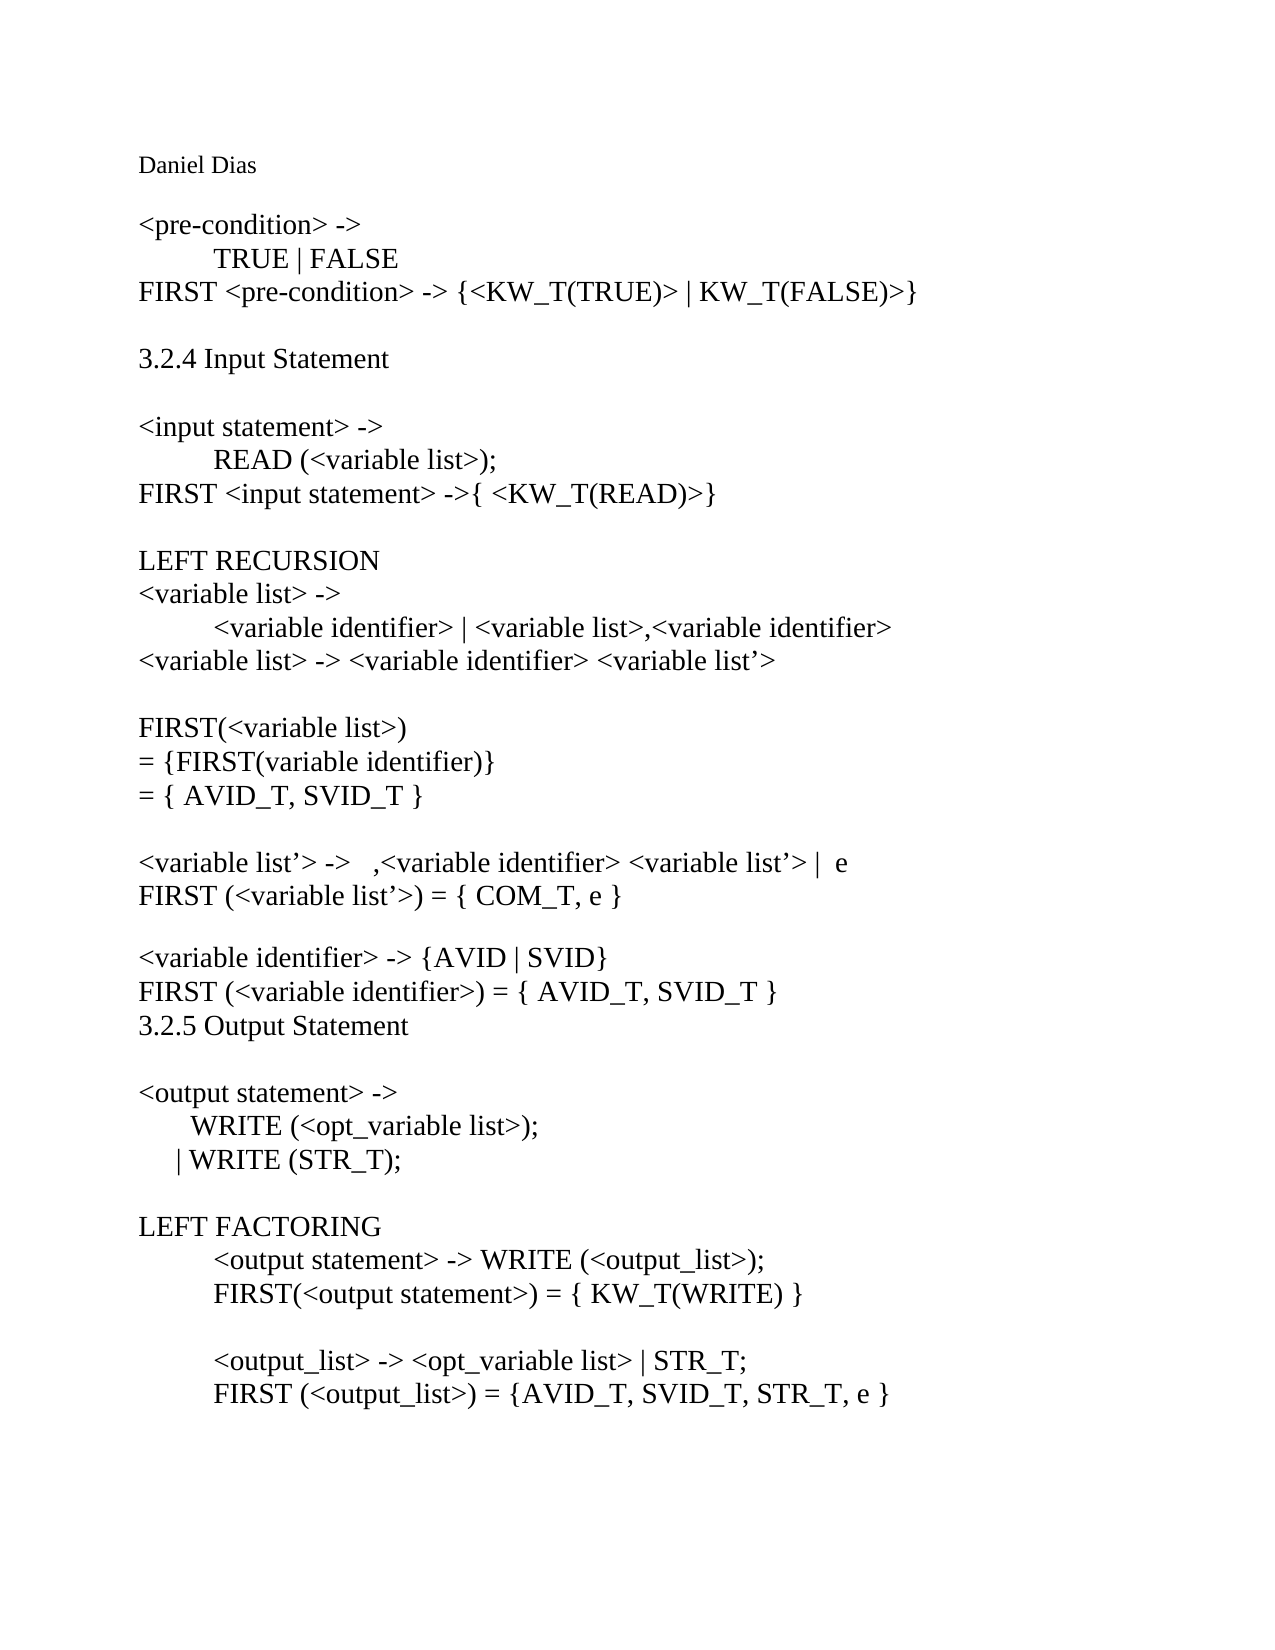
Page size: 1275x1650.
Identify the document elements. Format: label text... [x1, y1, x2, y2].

text READ (<variable list>); [138, 442, 1137, 476]
text 3.2.4 Input Statement [138, 342, 1137, 375]
text LEFT RECURSION [138, 543, 1137, 576]
text <variable identifier> -> {AVID | SVID} [138, 941, 1137, 974]
text | WRITE (STR_T); [176, 1142, 1137, 1175]
text <output statement> -> WRITE (<output_list>); [138, 1242, 1137, 1276]
text <output_list> -> <opt_variable list> | STR_T; [138, 1343, 1137, 1377]
text <input statement> -> [138, 409, 1137, 442]
text = { AVID_T, SVID_T } [138, 778, 1137, 811]
text FIRST(<output statement>) = { KW_T(WRITE) } [138, 1276, 1137, 1309]
text FIRST <input statement> ->{ <KW_T(READ)>} [138, 476, 1137, 509]
text FIRST (<output_list>) = {AVID_T, SVID_T, STR_T, e } [138, 1377, 1137, 1410]
text <pre-condition> -> [138, 207, 1137, 241]
text <output statement> -> [138, 1075, 1137, 1108]
text 3.2.5 Output Statement [138, 1008, 1137, 1041]
text FIRST <pre-condition> -> {<KW_T(TRUE)> | KW_T(FALSE)>} [138, 274, 1137, 308]
text = {FIRST(variable identifier)} [138, 744, 1137, 778]
text <variable list’> -> ,<variable identifier> <variable list’> | e [138, 845, 1137, 878]
text <variable list> -> <variable identifier> <variable list’> [138, 643, 1137, 677]
text TRUE | FALSE [138, 241, 1137, 274]
text WRITE (<opt_variable list>); [176, 1108, 1137, 1142]
text FIRST(<variable list>) [138, 711, 1137, 744]
text LEFT FACTORING [138, 1209, 1137, 1242]
text FIRST (<variable identifier>) = { AVID_T, SVID_T } [138, 974, 1137, 1008]
text <variable identifier> | <variable list>,<variable identifier> [138, 610, 1137, 643]
text FIRST (<variable list’>) = { COM_T, e } [138, 878, 1137, 912]
text <variable list> -> [138, 576, 1137, 610]
